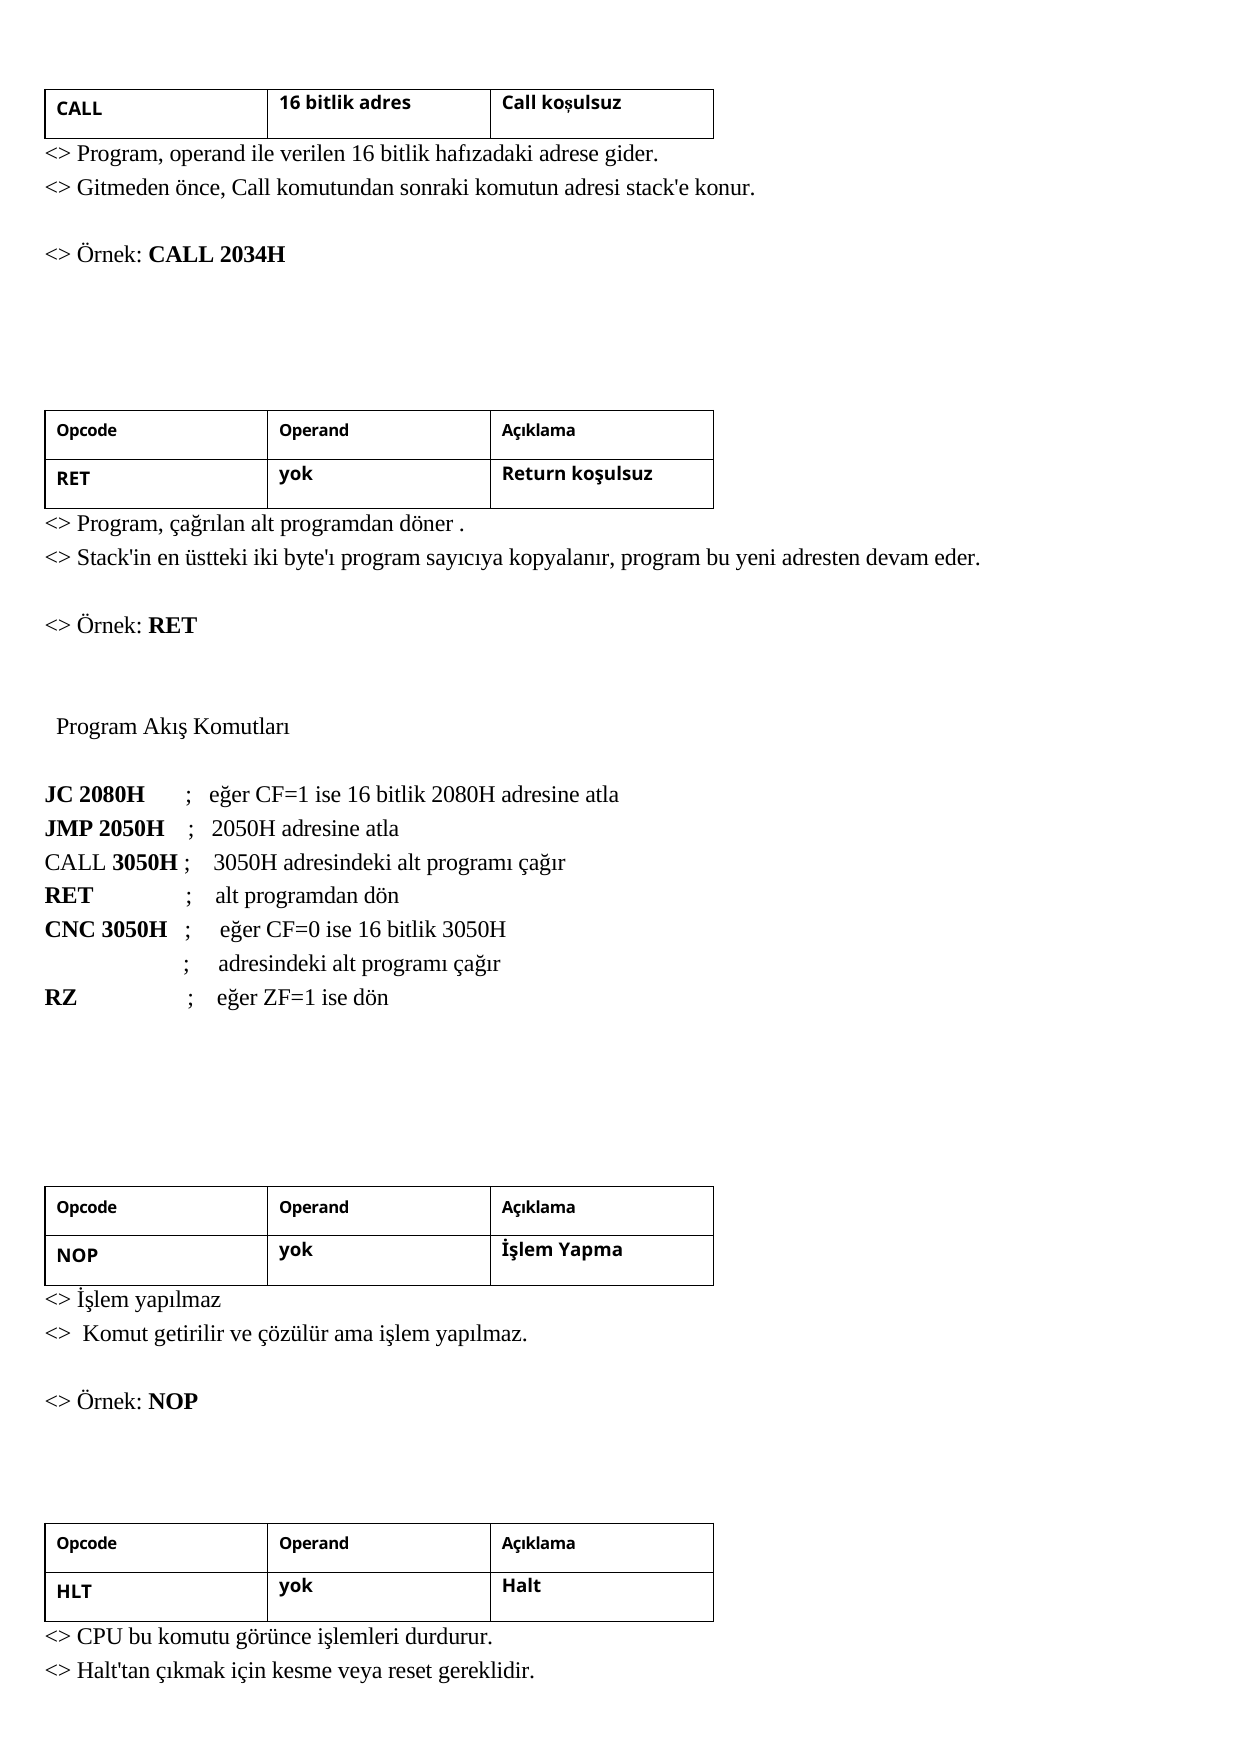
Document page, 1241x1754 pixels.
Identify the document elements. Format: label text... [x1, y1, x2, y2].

text <> Gitmeden önce, Call komutundan sonraki komutun adresi stack'e konur. [44, 173, 1211, 200]
table_header Açıklama [491, 1524, 713, 1572]
table_header Opcode [46, 411, 267, 459]
text ; adresindeki alt programı çağır [44, 949, 1211, 977]
table_cell RET [46, 460, 267, 508]
table_cell NOP [46, 1236, 267, 1284]
table_cell 16 bitlik adres [268, 90, 490, 138]
table_cell yok [268, 460, 490, 508]
text <> Halt'tan çıkmak için kesme veya reset gereklidir. [44, 1656, 1211, 1683]
table_cell CALL [46, 90, 267, 138]
table_header Açıklama [491, 1187, 713, 1235]
text CNC 3050H ; eğer CF=0 ise 16 bitlik 3050H [44, 915, 1211, 943]
table_cell yok [268, 1573, 490, 1621]
text <> Örnek: RET [44, 611, 1211, 638]
table_cell yok [268, 1236, 490, 1284]
table_cell Return koşulsuz [491, 460, 713, 508]
table_header Opcode [46, 1524, 267, 1572]
text <> Program, operand ile verilen 16 bitlik hafızadaki adrese gider. [44, 139, 1211, 166]
text CALL 3050H ; 3050H adresindeki alt programı çağır [44, 848, 1211, 875]
table_cell Halt [491, 1573, 713, 1621]
text JMP 2050H ; 2050H adresine atla [44, 814, 1211, 841]
table_header Opcode [46, 1187, 267, 1235]
text <> Komut getirilir ve çözülür ama işlem yapılmaz. [44, 1319, 1211, 1347]
text <> Program, çağrılan alt programdan döner . [44, 509, 1211, 537]
table_cell Call koşulsuz [491, 90, 713, 138]
text <> Stack'in en üstteki iki byte'ı program sayıcıya kopyalanır, program bu yeni adresten devam eder. [44, 543, 1211, 571]
table_cell İşlem Yapma [491, 1236, 713, 1284]
text RZ ; eğer ZF=1 ise dön [44, 983, 1211, 1011]
text JC 2080H ; eğer CF=1 ise 16 bitlik 2080H adresine atla [44, 780, 1211, 807]
text <> İşlem yapılmaz [44, 1286, 1211, 1313]
table_header Operand [268, 1187, 490, 1235]
text RET ; alt programdan dön [44, 881, 1211, 909]
text <> Örnek: CALL 2034H [44, 240, 1211, 268]
table_header Operand [268, 411, 490, 459]
table_header Operand [268, 1524, 490, 1572]
text Program Akış Komutları [44, 712, 1211, 740]
text <> Örnek: NOP [44, 1387, 1211, 1415]
table_cell HLT [46, 1573, 267, 1621]
text <> CPU bu komutu görünce işlemleri durdurur. [44, 1622, 1211, 1649]
table_header Açıklama [491, 411, 713, 459]
